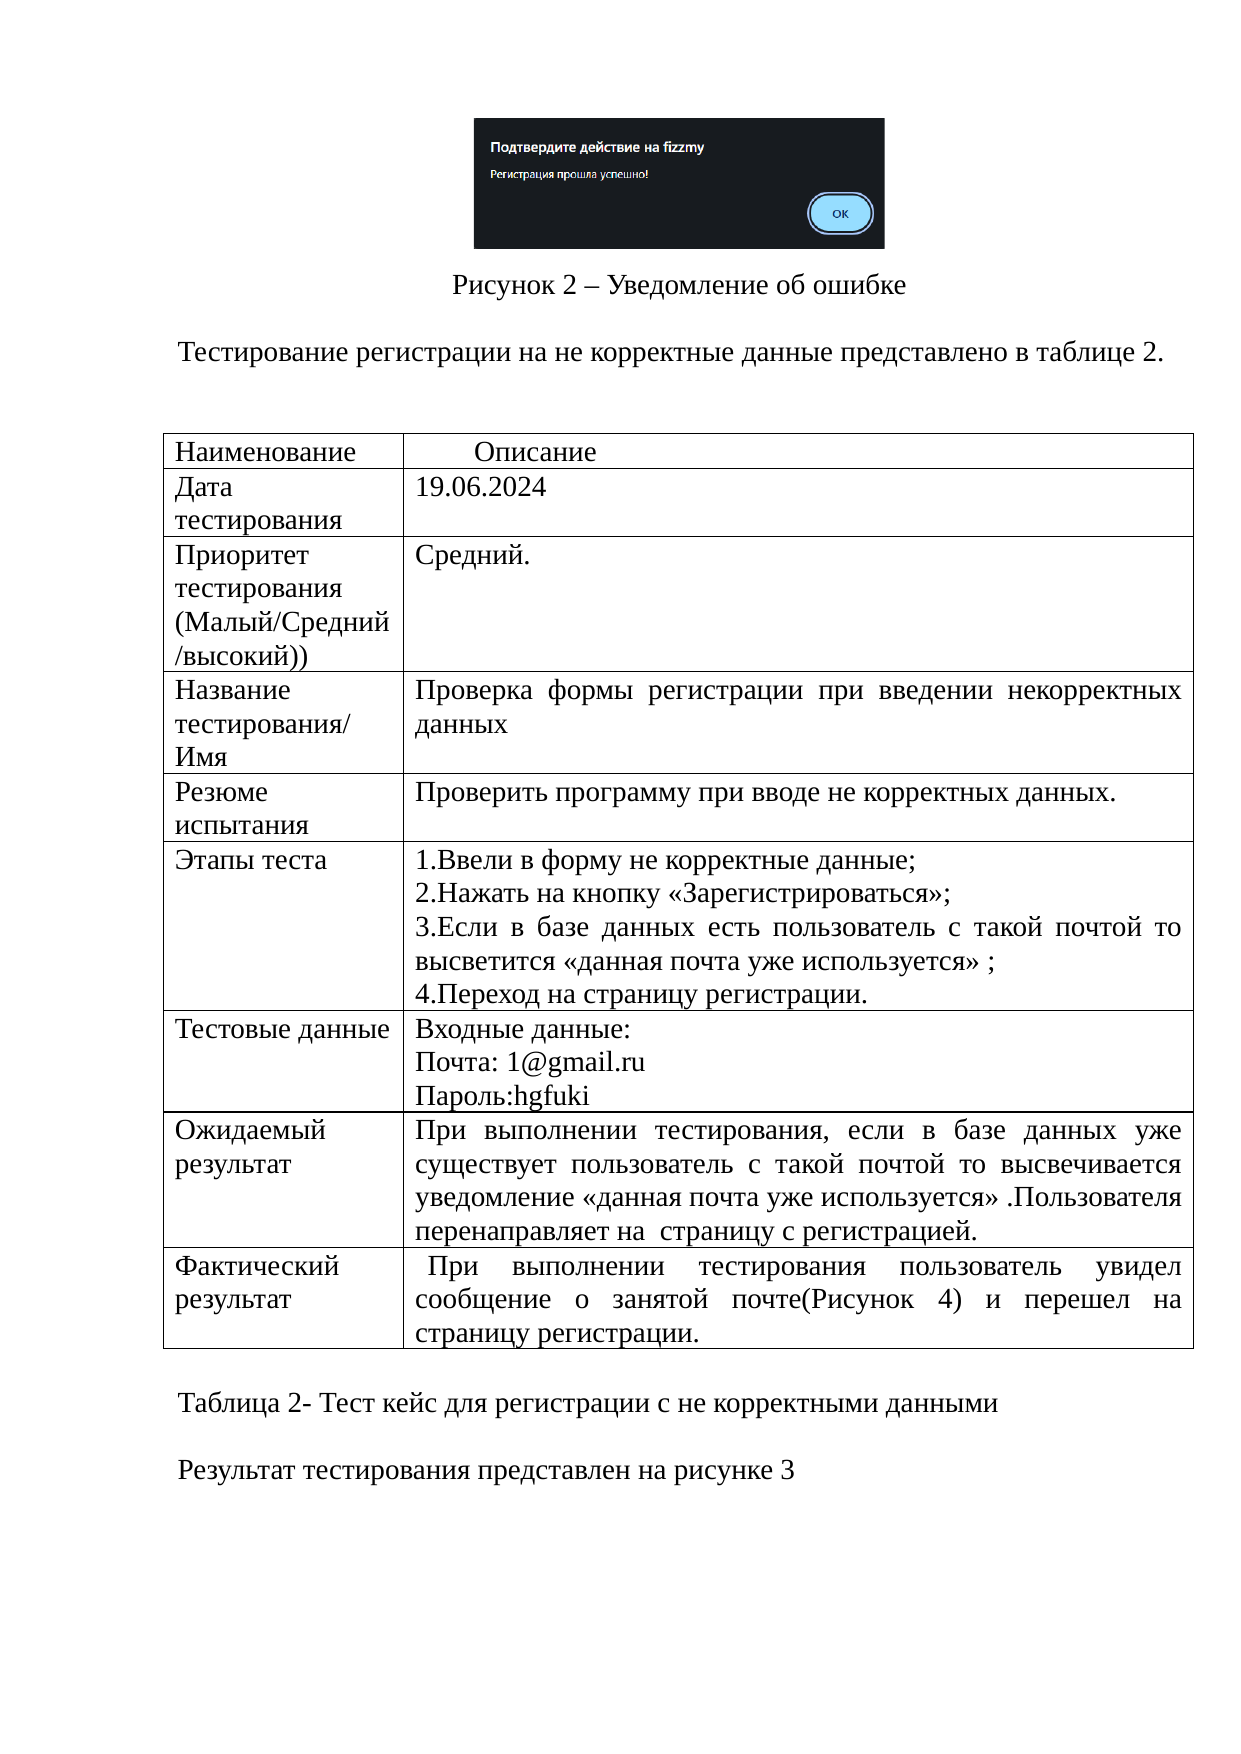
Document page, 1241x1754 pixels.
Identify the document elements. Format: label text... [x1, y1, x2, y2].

table_cell Тестовые данные [164, 1011, 403, 1111]
table_cell Проверить программу при вводе не корректных данных. [404, 774, 1193, 841]
table_cell Дата тестирования [164, 469, 403, 536]
table_cell Этапы теста [164, 842, 403, 1010]
table_cell Резюме испытания [164, 774, 403, 841]
table_cell Название тестирования/ Имя [164, 672, 403, 773]
text Результат тестирования представлен на рисунке 3 [177, 1452, 1181, 1485]
table_cell При выполнении тестирования, если в базе данных уже существует пользователь с такой почтой то высвечивается уведомление «данная почта уже используется» .Пользователя перенаправляет на страницу с регистрацией. [404, 1113, 1193, 1247]
text Тестирование регистрации на не корректные данные представлено в таблице 2. [177, 334, 1181, 367]
table_header Описание [404, 434, 1193, 468]
table_header Наименование [164, 434, 403, 468]
text Таблица 2- Тест кейс для регистрации с не корректными данными [177, 1349, 1181, 1418]
table_cell 19.06.2024 [404, 469, 1193, 536]
table_cell Фактический результат [164, 1248, 403, 1348]
picture [473, 118, 885, 249]
table_cell При выполнении тестирования пользователь увидел сообщение о занятой почте(Рисунок 4) и перешел на страницу регистрации. [404, 1248, 1193, 1348]
table_cell 1.Ввели в форму не корректные данные; 2.Нажать на кнопку «Зарегистрироваться»; 3.Если в базе данных есть пользователь с такой почтой то высветится «данная почта уже используется» ; 4.Переход на страницу регистрации. [404, 842, 1193, 1010]
table_cell Средний. [404, 537, 1193, 671]
table_cell Проверка формы регистрации при введении некорректных данных [404, 672, 1193, 773]
table_cell Приоритет тестирования (Малый/Средний/высокий)) [164, 537, 403, 671]
text Рисунок 2 – Уведомление об ошибке [177, 267, 1181, 301]
table_cell Входные данные: Почта: 1@gmail.ru Пароль:hgfuki [404, 1011, 1193, 1111]
table_cell Ожидаемый результат [164, 1113, 403, 1247]
